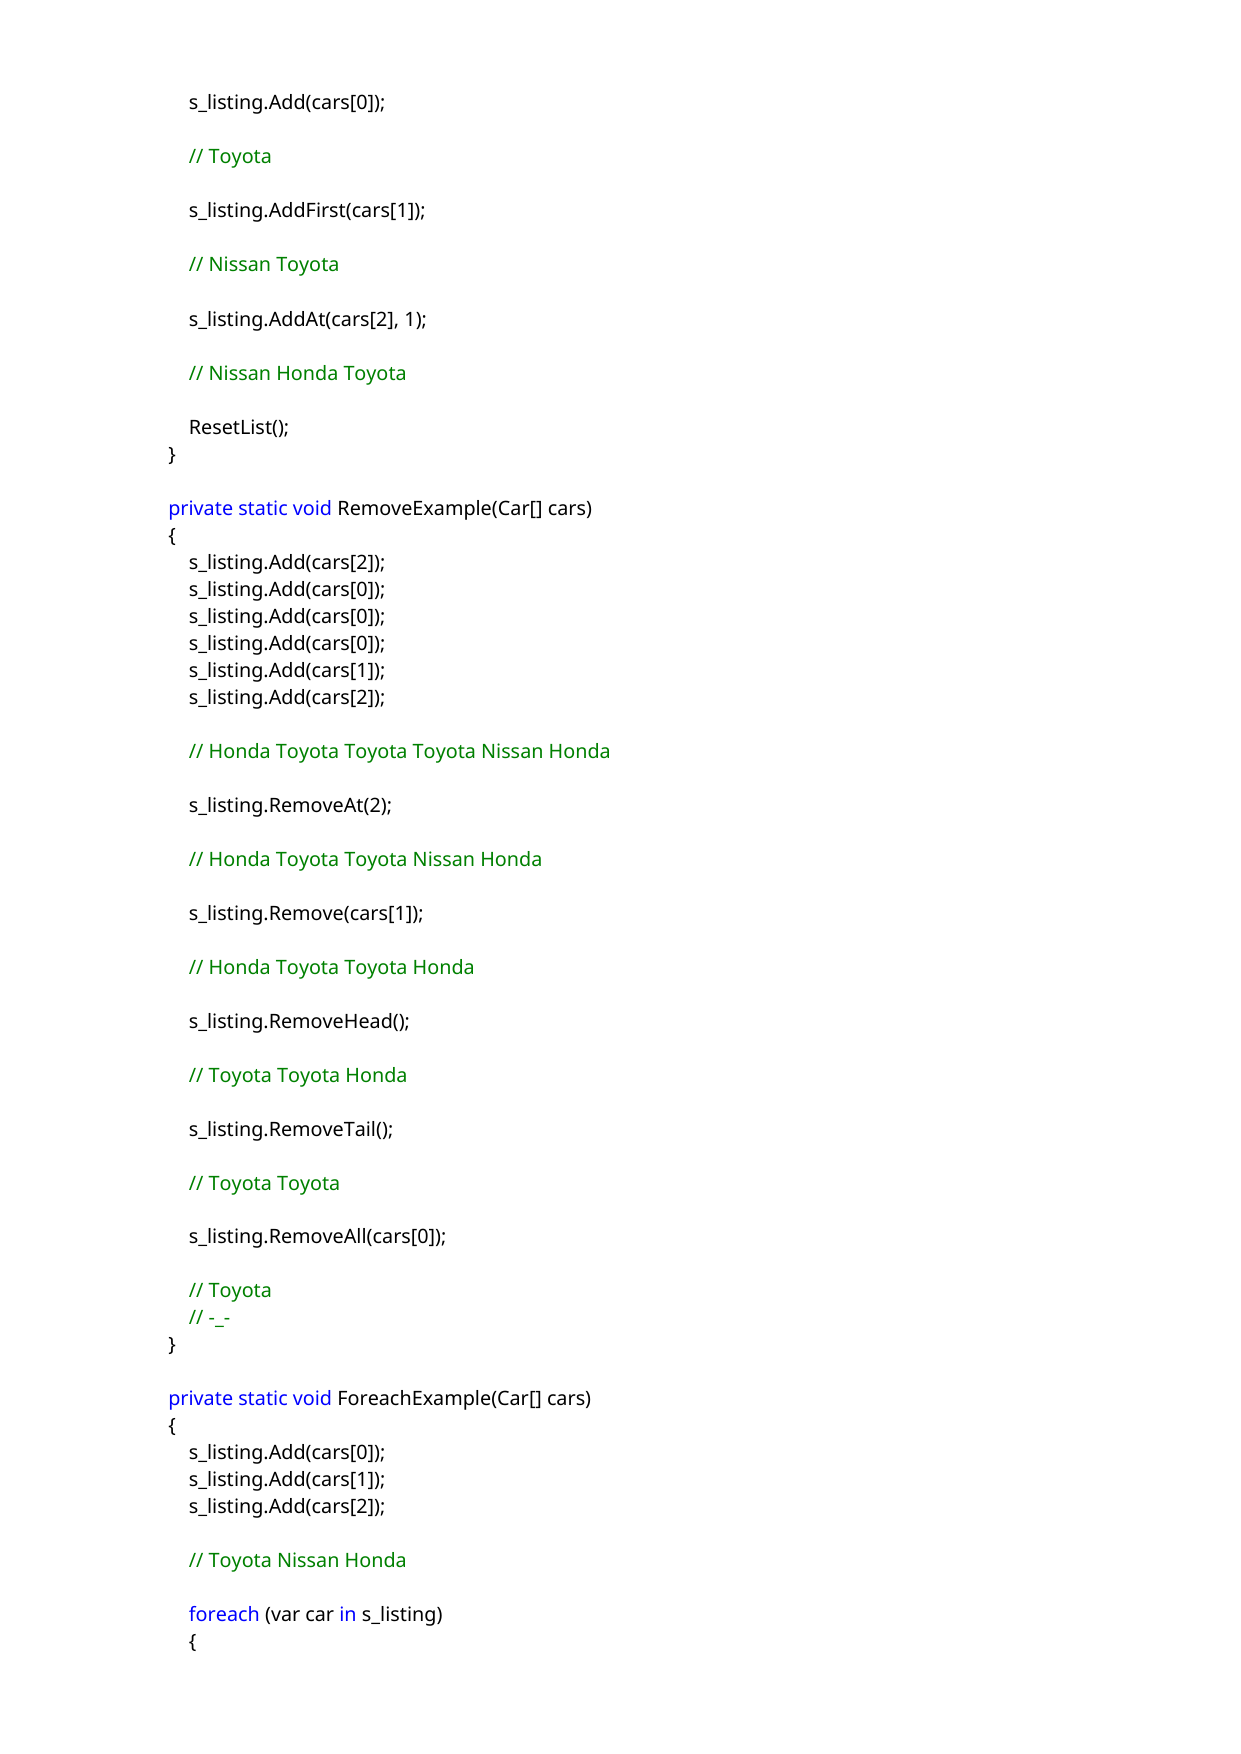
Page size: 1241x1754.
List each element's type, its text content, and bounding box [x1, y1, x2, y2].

text // Toyota Toyota [148, 1169, 1152, 1196]
text // Honda Toyota Toyota Toyota Nissan Honda [148, 737, 1152, 764]
text { [148, 521, 1152, 548]
text s_listing.RemoveTail(); [148, 1115, 1152, 1142]
text // Honda Toyota Toyota Nissan Honda [148, 845, 1152, 872]
text s_listing.Add(cars[1]); [148, 656, 1152, 683]
text // Toyota [148, 142, 1152, 169]
text s_listing.Add(cars[0]); [148, 575, 1152, 602]
text s_listing.Remove(cars[1]); [148, 899, 1152, 926]
text s_listing.AddAt(cars[2], 1); [148, 305, 1152, 332]
text s_listing.AddFirst(cars[1]); [148, 196, 1152, 223]
text { [148, 1412, 1152, 1438]
text s_listing.Add(cars[2]); [148, 548, 1152, 575]
text s_listing.RemoveAt(2); [148, 791, 1152, 818]
text // Toyota Nissan Honda [148, 1546, 1152, 1573]
text foreach (var car in s_listing) [148, 1600, 1152, 1627]
text } [148, 440, 1152, 467]
text s_listing.Add(cars[2]); [148, 1492, 1152, 1519]
text private static void ForeachExample(Car[] cars) [148, 1384, 1152, 1412]
text } [148, 1331, 1152, 1358]
text s_listing.Add(cars[0]); [148, 1438, 1152, 1466]
text // Toyota [148, 1277, 1152, 1304]
text // Honda Toyota Toyota Honda [148, 953, 1152, 980]
text { [148, 1627, 1152, 1654]
text // -_- [148, 1304, 1152, 1331]
text s_listing.Add(cars[0]); [148, 88, 1152, 116]
text ResetList(); [148, 413, 1152, 440]
text s_listing.Add(cars[2]); [148, 683, 1152, 710]
text s_listing.Add(cars[0]); [148, 629, 1152, 656]
text // Toyota Toyota Honda [148, 1061, 1152, 1088]
text // Nissan Honda Toyota [148, 359, 1152, 386]
text // Nissan Toyota [148, 250, 1152, 277]
text private static void RemoveExample(Car[] cars) [148, 494, 1152, 521]
text s_listing.Add(cars[0]); [148, 602, 1152, 629]
text s_listing.RemoveAll(cars[0]); [148, 1223, 1152, 1250]
text s_listing.Add(cars[1]); [148, 1466, 1152, 1492]
text s_listing.RemoveHead(); [148, 1007, 1152, 1034]
